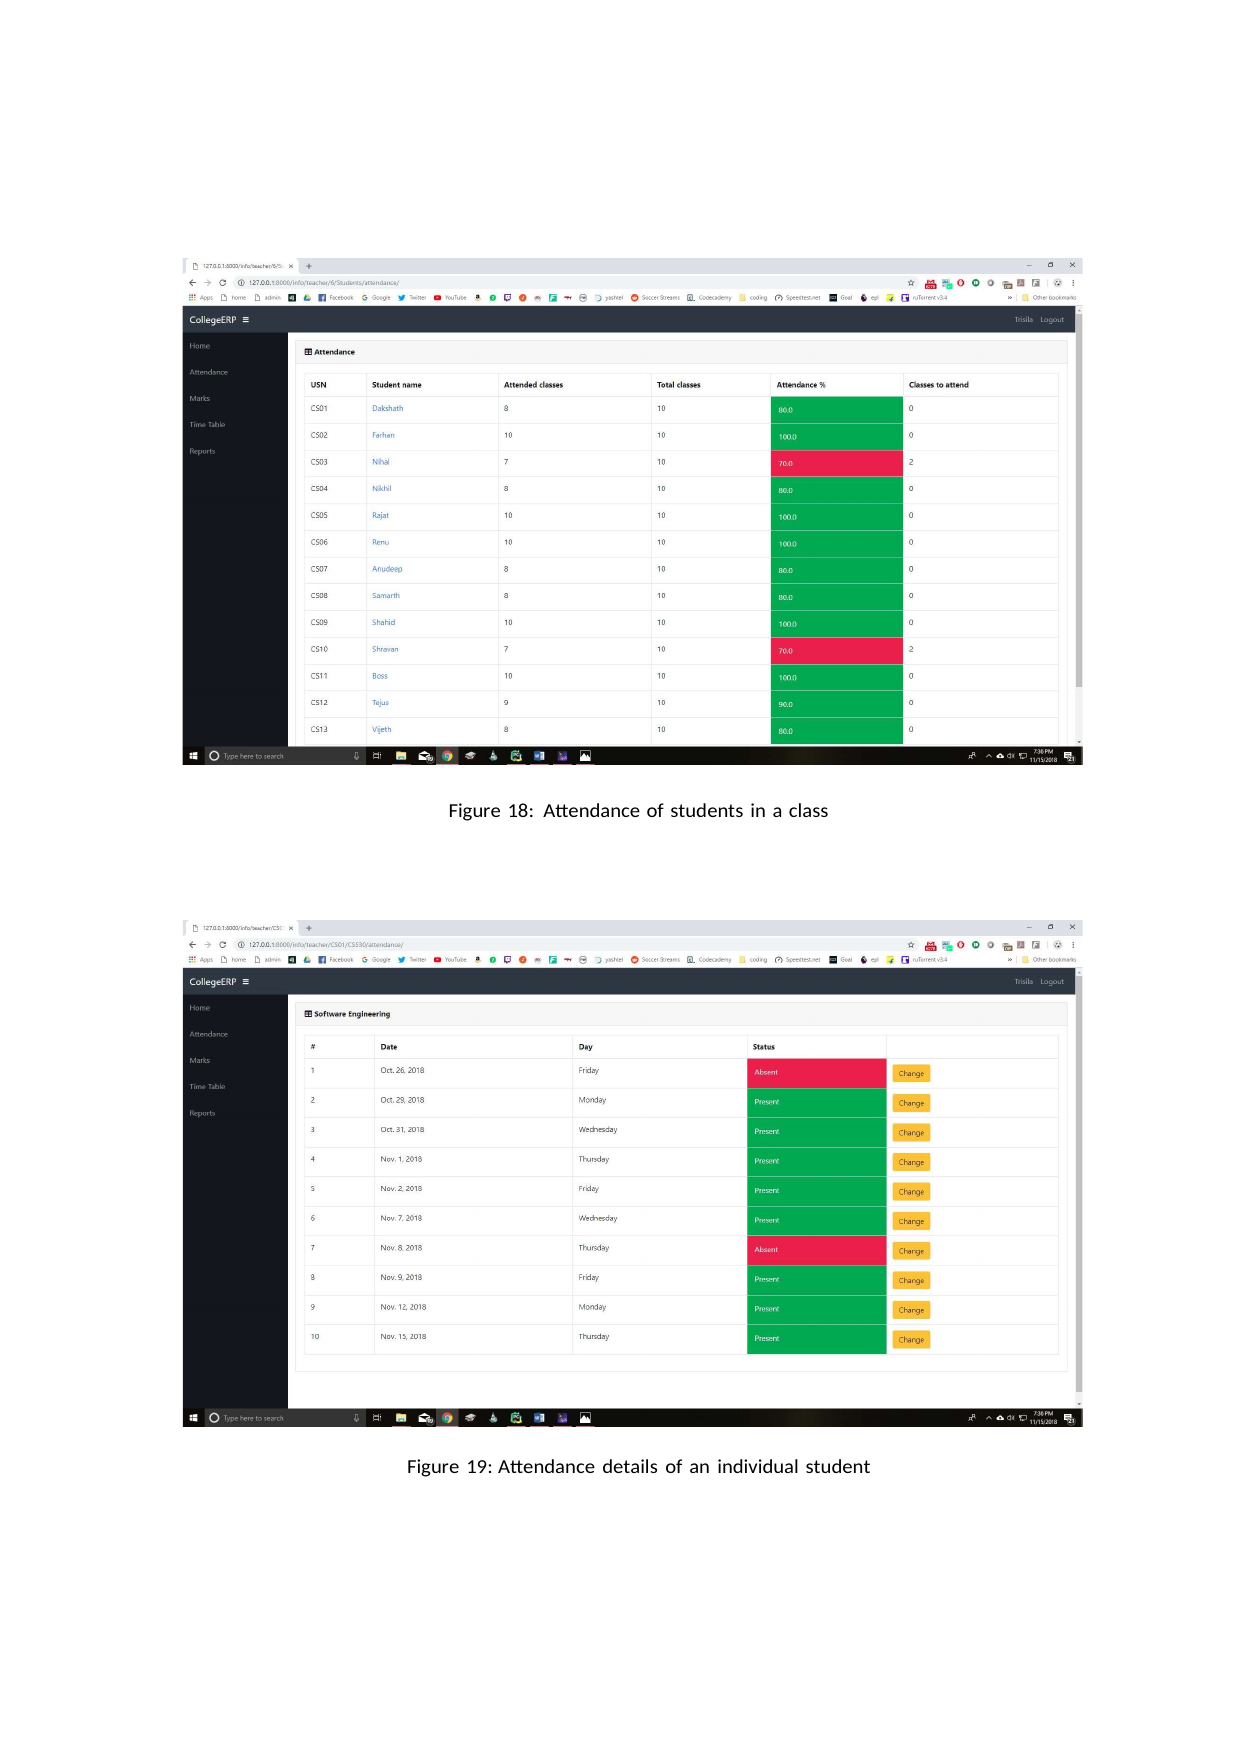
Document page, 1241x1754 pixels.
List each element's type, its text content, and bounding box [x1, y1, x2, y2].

picture [182, 258, 1083, 765]
text Figure 18: Attendance of students in a class [184, 798, 1092, 822]
text Figure 19: Attendance details of an individual student [185, 1454, 1092, 1478]
picture [182, 920, 1083, 1427]
